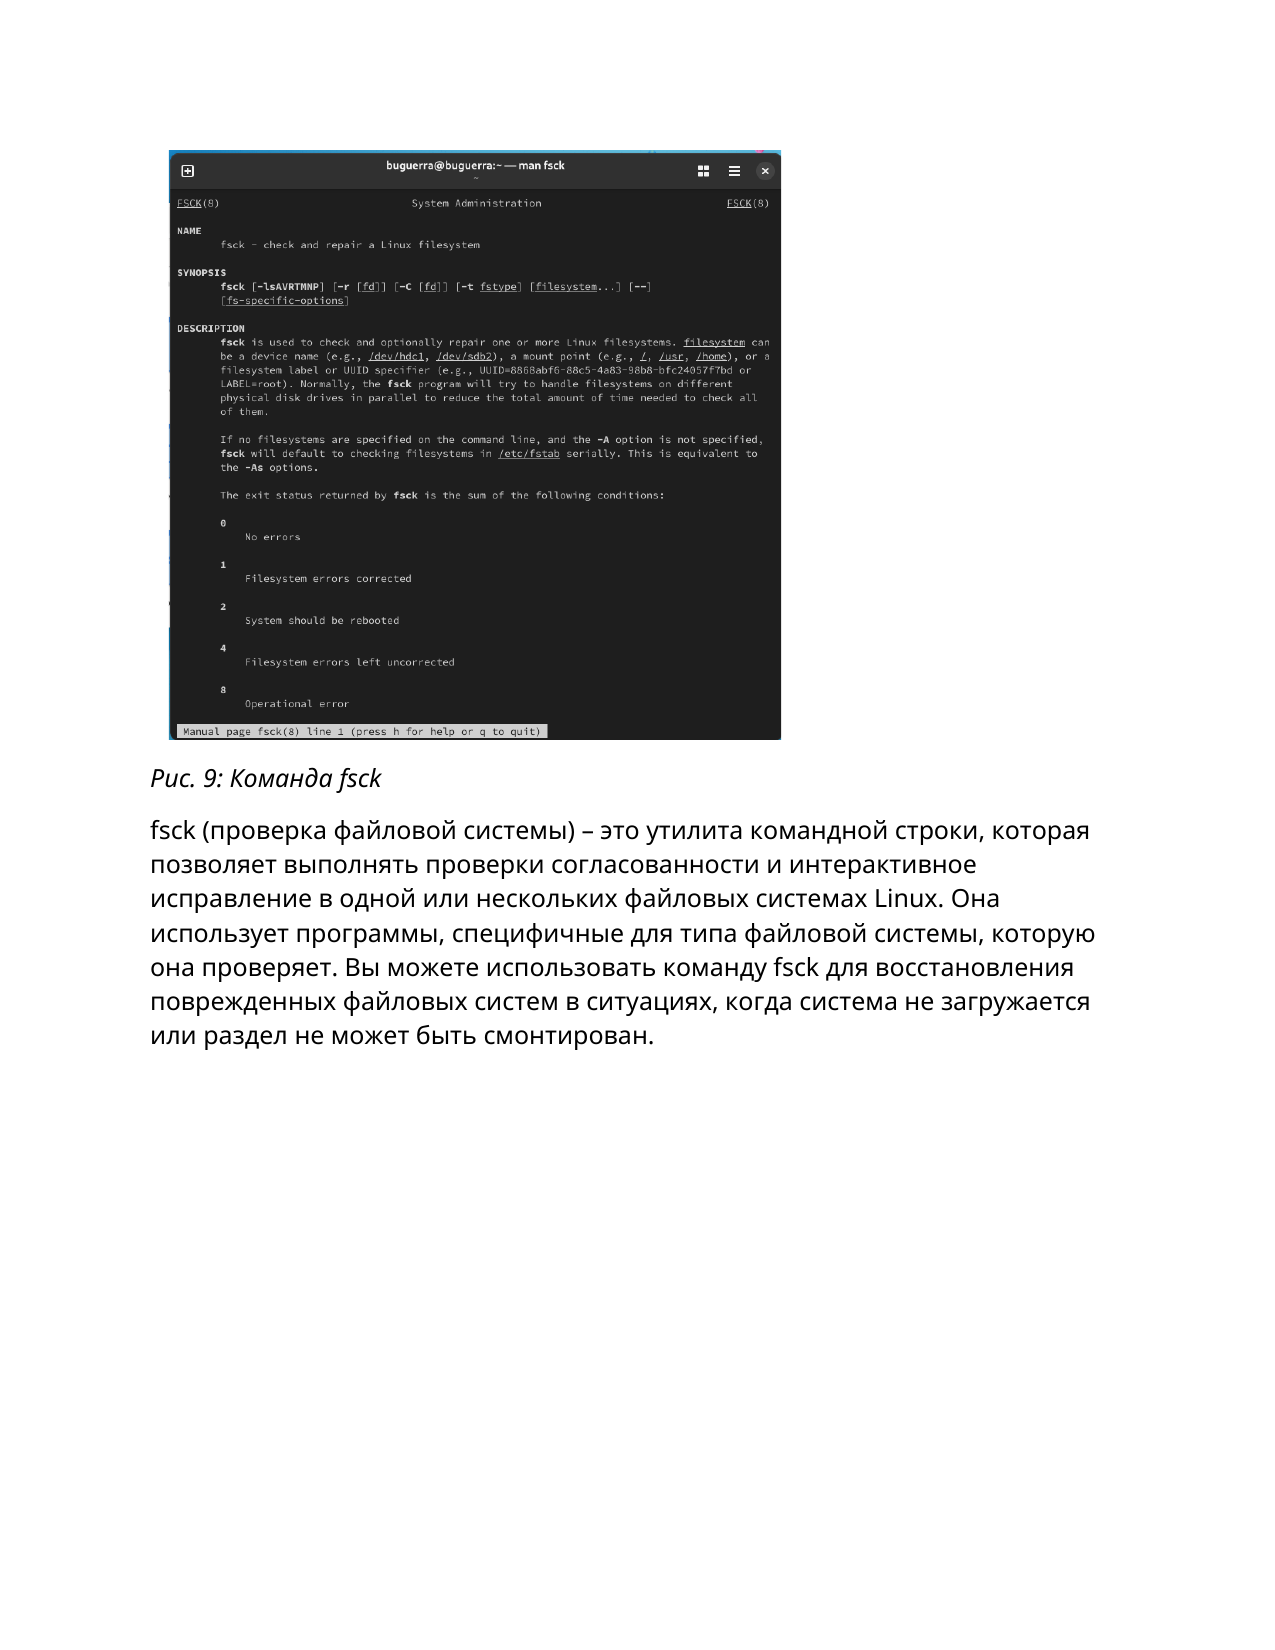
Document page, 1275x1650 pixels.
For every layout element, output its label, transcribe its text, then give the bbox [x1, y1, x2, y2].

picture [168, 150, 782, 740]
text fsck (проверка файловой системы) – это утилита командной строки, которая позволяет выполнять проверки согласованности и интерактивное исправление в одной или нескольких файловых системах Linux. Она использует программы, специфичные для типа файловой системы, которую она проверяет. Вы можете использовать команду fsck для восстановления поврежденных файловых систем в ситуациях, когда система не загружается или раздел не может быть смонтирован. [150, 813, 1125, 1051]
text Рис. 9: Команда fsck [150, 760, 1125, 794]
